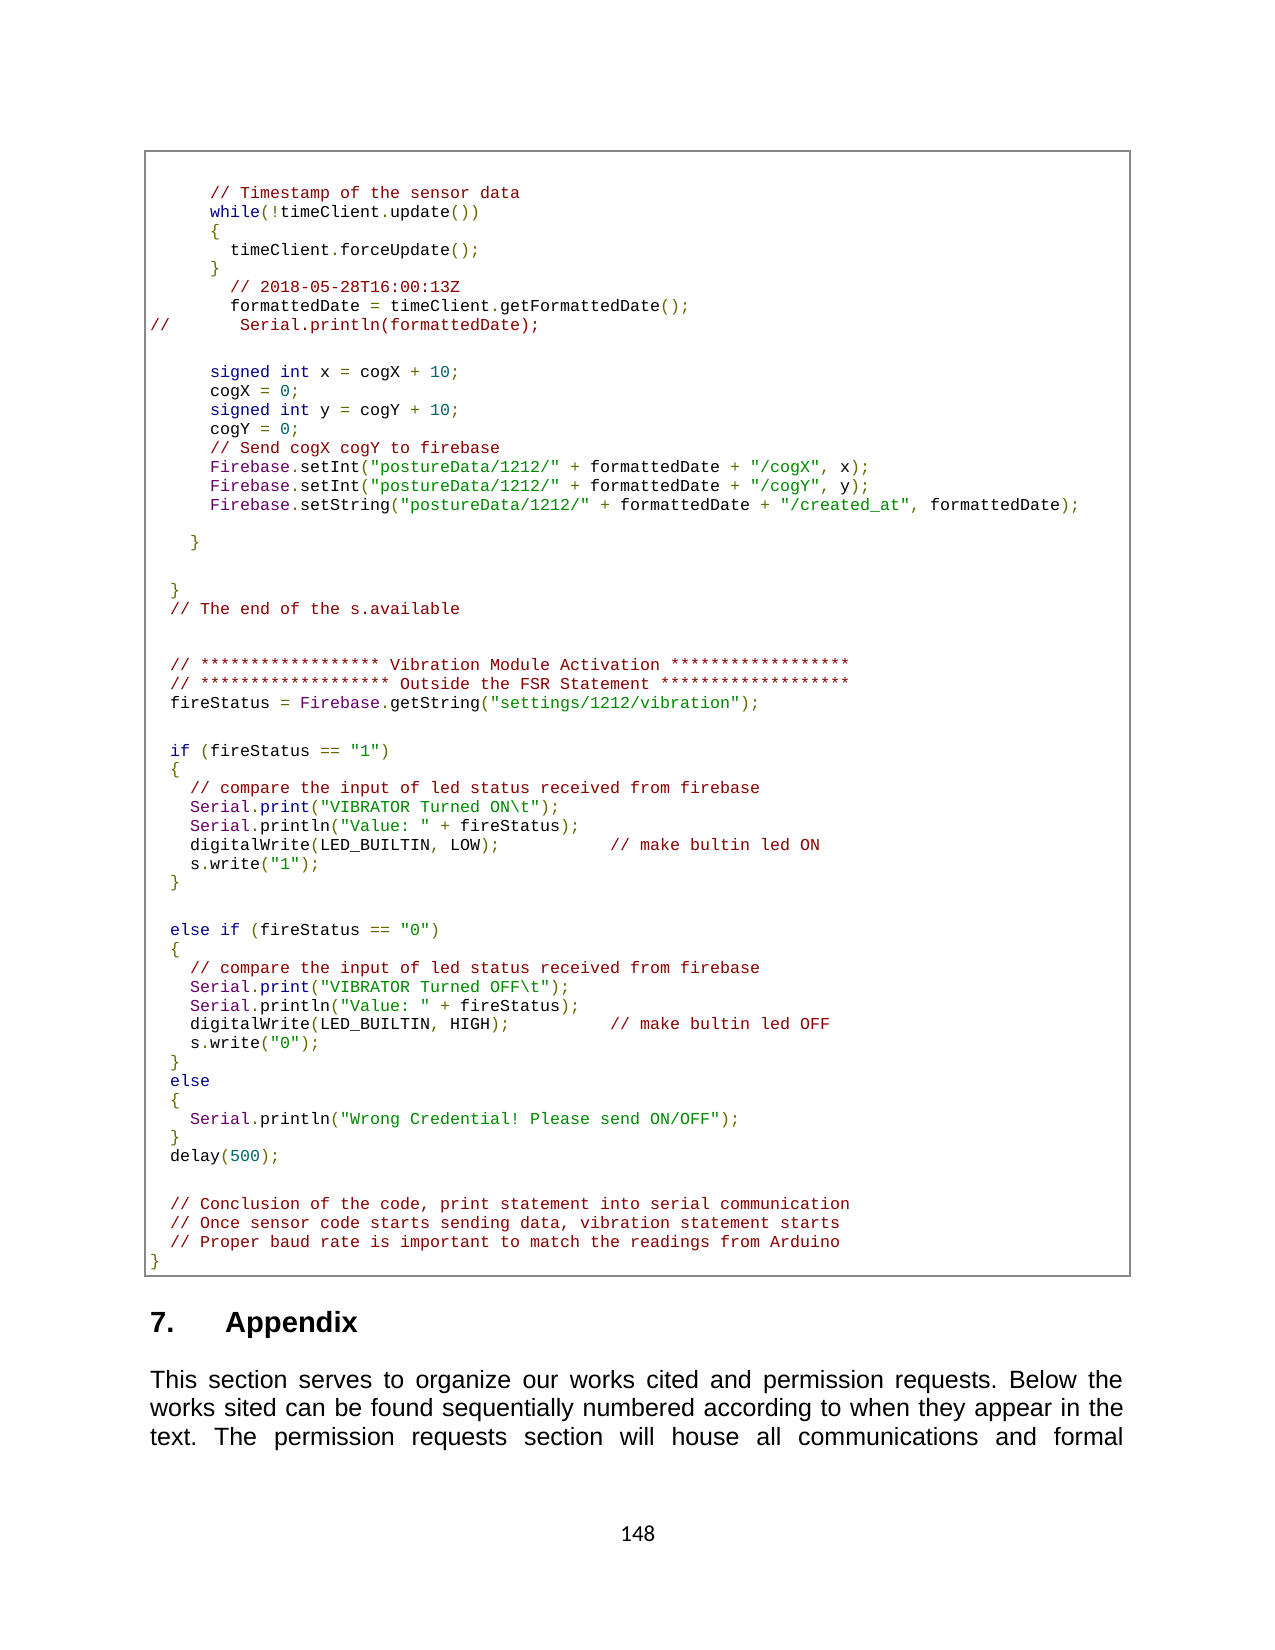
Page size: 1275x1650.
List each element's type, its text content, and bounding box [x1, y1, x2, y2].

text // compare the input of led status received from firebase [150, 780, 1125, 799]
text // compare the input of led status received from firebase [150, 959, 1125, 978]
text // The end of the s.available [150, 600, 1125, 619]
text s.write("0"); [150, 1035, 1125, 1054]
text fireStatus = Firebase.getString("settings/1212/vibration"); [150, 694, 1125, 713]
text } [150, 874, 1125, 893]
text delay(500); [150, 1148, 1125, 1167]
text cogX = 0; [150, 383, 1125, 402]
text Serial.println("Wrong Credential! Please send ON/OFF"); [150, 1110, 1125, 1129]
text } [150, 581, 1125, 600]
text { [150, 941, 1125, 959]
text Firebase.setInt("postureData/1212/" + formattedDate + "/cogX", x); [150, 458, 1125, 477]
text } [150, 260, 1125, 279]
text Serial.println("Value: " + fireStatus); [150, 997, 1125, 1016]
text { [150, 761, 1125, 780]
text } [150, 1054, 1125, 1072]
text digitalWrite(LED_BUILTIN, HIGH); // make bultin led OFF [150, 1016, 1125, 1035]
text formattedDate = timeClient.getFormattedDate(); [150, 298, 1125, 316]
text // Serial.println(formattedDate); [150, 316, 1125, 335]
text signed int x = cogX + 10; [150, 364, 1125, 383]
text timeClient.forceUpdate(); [150, 241, 1125, 260]
text cogY = 0; [150, 421, 1125, 439]
text else if (fireStatus == "0") [150, 922, 1125, 941]
text s.write("1"); [150, 855, 1125, 874]
text { [150, 222, 1125, 241]
text // Send cogX cogY to firebase [150, 439, 1125, 458]
text // ****************** Vibration Module Activation ****************** [150, 657, 1125, 676]
text // ******************* Outside the FSR Statement ******************* [150, 676, 1125, 694]
text while(!timeClient.update()) [150, 203, 1125, 222]
text Serial.println("Value: " + fireStatus); [150, 817, 1125, 836]
text } [150, 1129, 1125, 1148]
text // Once sensor code starts sending data, vibration statement starts [150, 1214, 1125, 1233]
text { [150, 1091, 1125, 1110]
text } [146, 1246, 1129, 1275]
text Firebase.setInt("postureData/1212/" + formattedDate + "/cogY", y); [150, 477, 1125, 496]
text digitalWrite(LED_BUILTIN, LOW); // make bultin led ON [150, 836, 1125, 855]
text // 2018-05-28T16:00:13Z [150, 279, 1125, 298]
text Serial.print("VIBRATOR Turned OFF\t"); [150, 978, 1125, 997]
text if (fireStatus == "1") [150, 742, 1125, 761]
text Serial.print("VIBRATOR Turned ON\t"); [150, 799, 1125, 817]
subtitle 7. Appendix [150, 1305, 1125, 1338]
text else [150, 1072, 1125, 1091]
text signed int y = cogY + 10; [150, 402, 1125, 421]
text // Proper baud rate is important to match the readings from Arduino [150, 1233, 1125, 1246]
text Firebase.setString("postureData/1212/" + formattedDate + "/created_at", formattedDate); [150, 496, 1125, 515]
text } [150, 534, 1125, 553]
text // Timestamp of the sensor data [150, 184, 1125, 203]
text // Conclusion of the code, print statement into serial communication [150, 1196, 1125, 1214]
